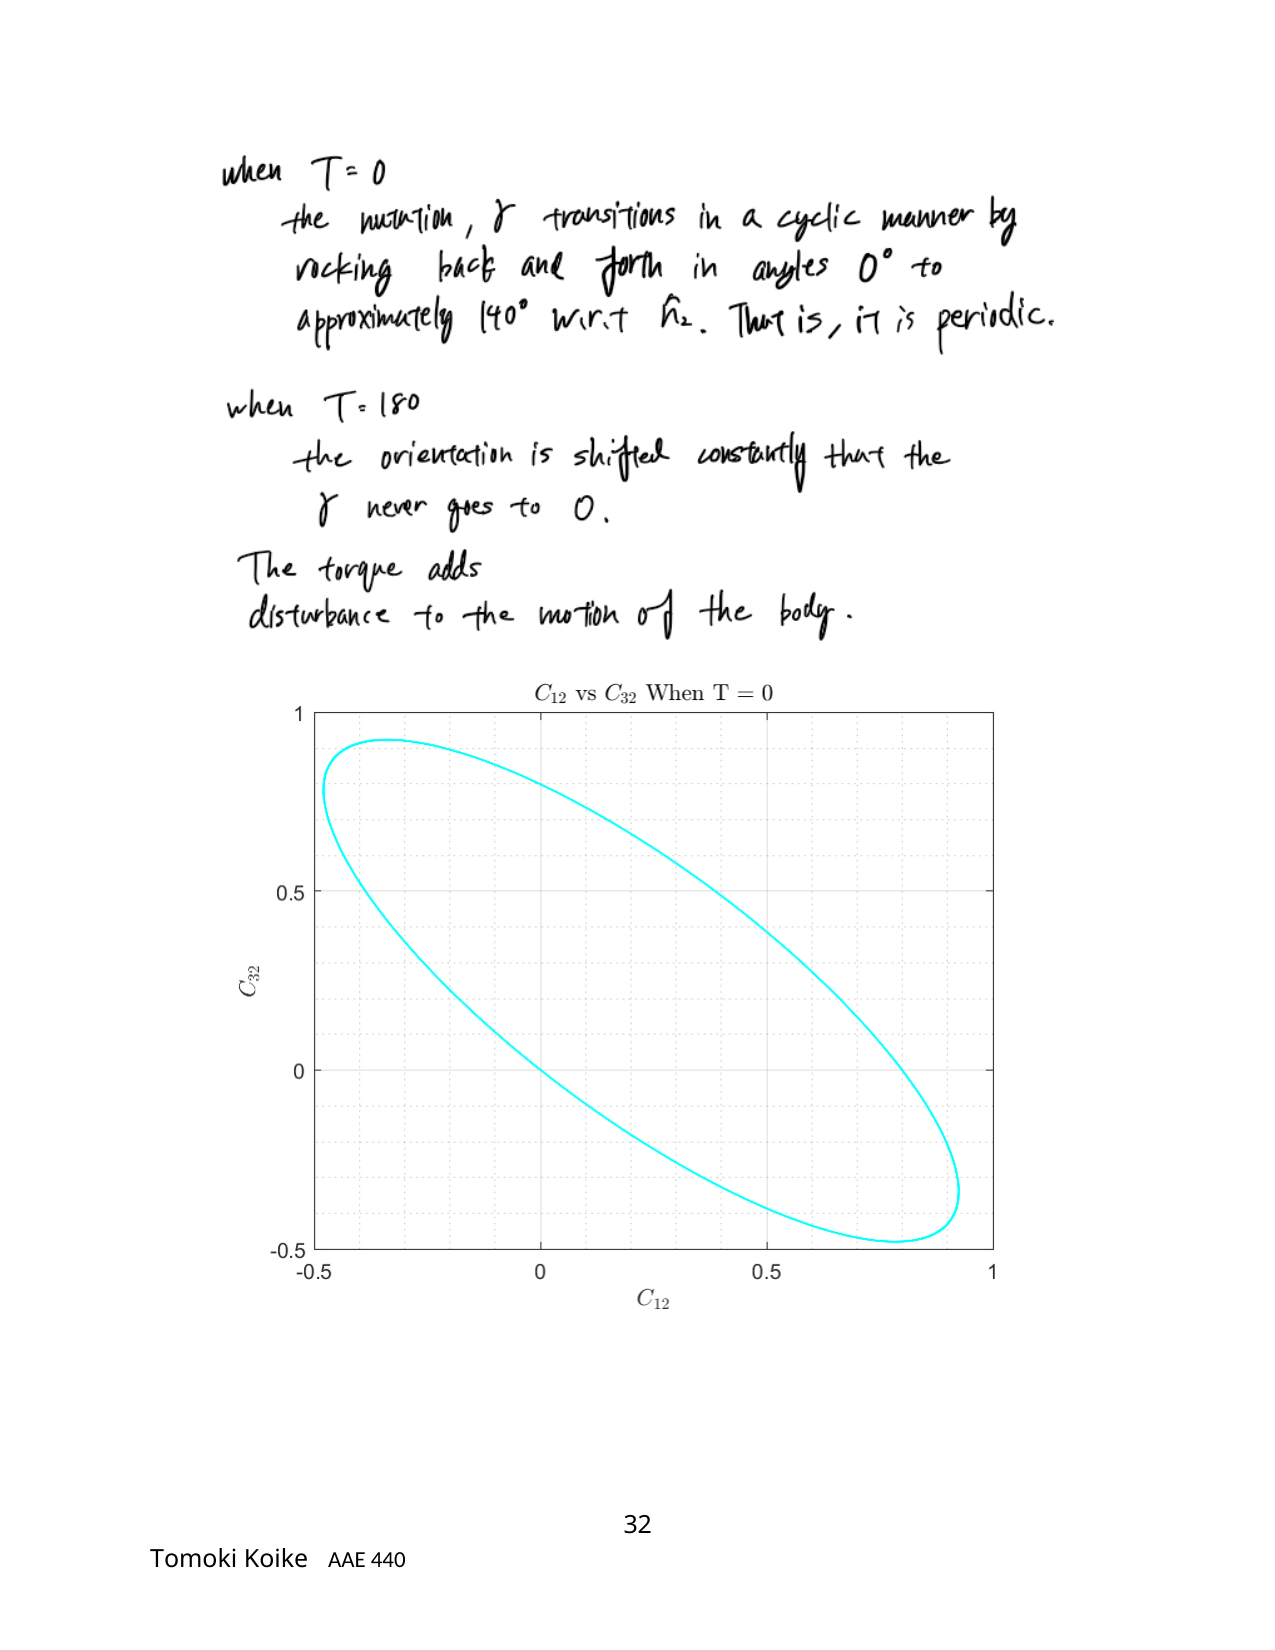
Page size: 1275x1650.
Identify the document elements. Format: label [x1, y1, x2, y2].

picture [200, 664, 1075, 1321]
picture [216, 150, 1059, 646]
